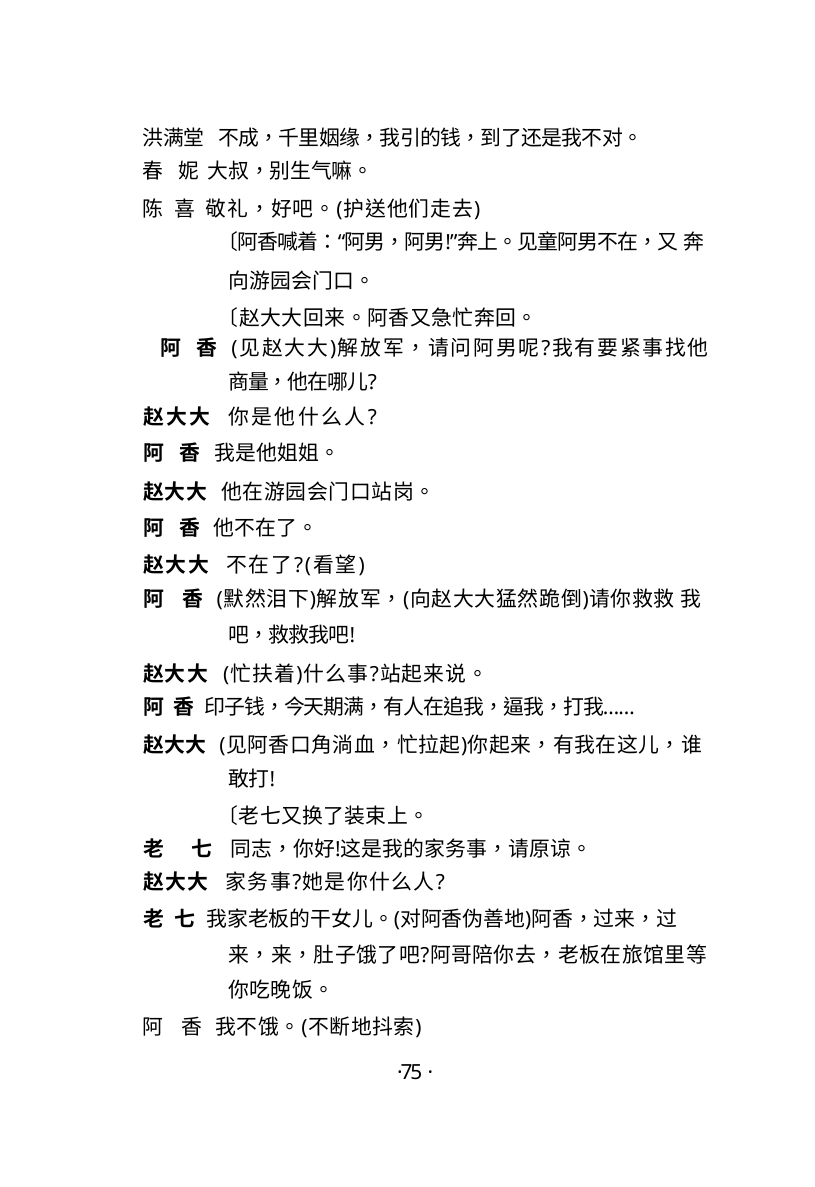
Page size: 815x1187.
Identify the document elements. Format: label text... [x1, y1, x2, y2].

text 赵大大 不在了?(看望) [143, 552, 712, 578]
text 〔阿香喊着：“阿男，阿男!”奔上。见童阿男不在，又 奔向游园会门口。 [218, 227, 707, 294]
text 赵大大 他在游园会门口站岗。 阿 香 他不在了。 [143, 477, 442, 542]
text 〔老七又换了装束上。 [218, 801, 712, 829]
text 陈 喜 敬礼，好吧。(护送他们走去) [143, 195, 712, 221]
text 赵大大 (见阿香口角淌血，忙拉起)你起来，有我在这儿，谁 敢打! [143, 730, 710, 792]
text 老 七 我家老板的干女儿。(对阿香伪善地)阿香，过来，过 来，来，肚子饿了吧?阿哥陪你去，老板在旅馆里等 你吃晚饭。 [143, 904, 709, 1004]
text 〔赵大大回来。阿香又急忙奔回。 [218, 304, 712, 331]
text 商量，他在哪儿? 赵大大 你是他什么人? 阿 香 我是他姐姐。 [143, 367, 377, 466]
text 阿 香 我不饿。(不断地抖索) [143, 1013, 712, 1040]
text 赵大大 (忙扶着)什么事?站起来说。 [143, 660, 712, 686]
text 老 七 同志，你好!这是我的家务事，请原谅。 赵大大 家务事?她是你什么人? [143, 834, 595, 896]
text 阿 香 印子钱，今天期满，有人在追我，逼我，打我…… [143, 694, 712, 720]
text 阿 香 (默然泪下)解放军，(向赵大大猛然跪倒)请你救救 我吧，救救我吧! [143, 584, 707, 649]
text 阿 香 (见赵大大)解放军，请问阿男呢?我有要紧事找他 [122, 334, 708, 361]
text 洪满堂 不成，千里姻缘，我引的钱，到了还是我不对。 春 妮 大叔，别生气嘛。 [143, 123, 647, 185]
